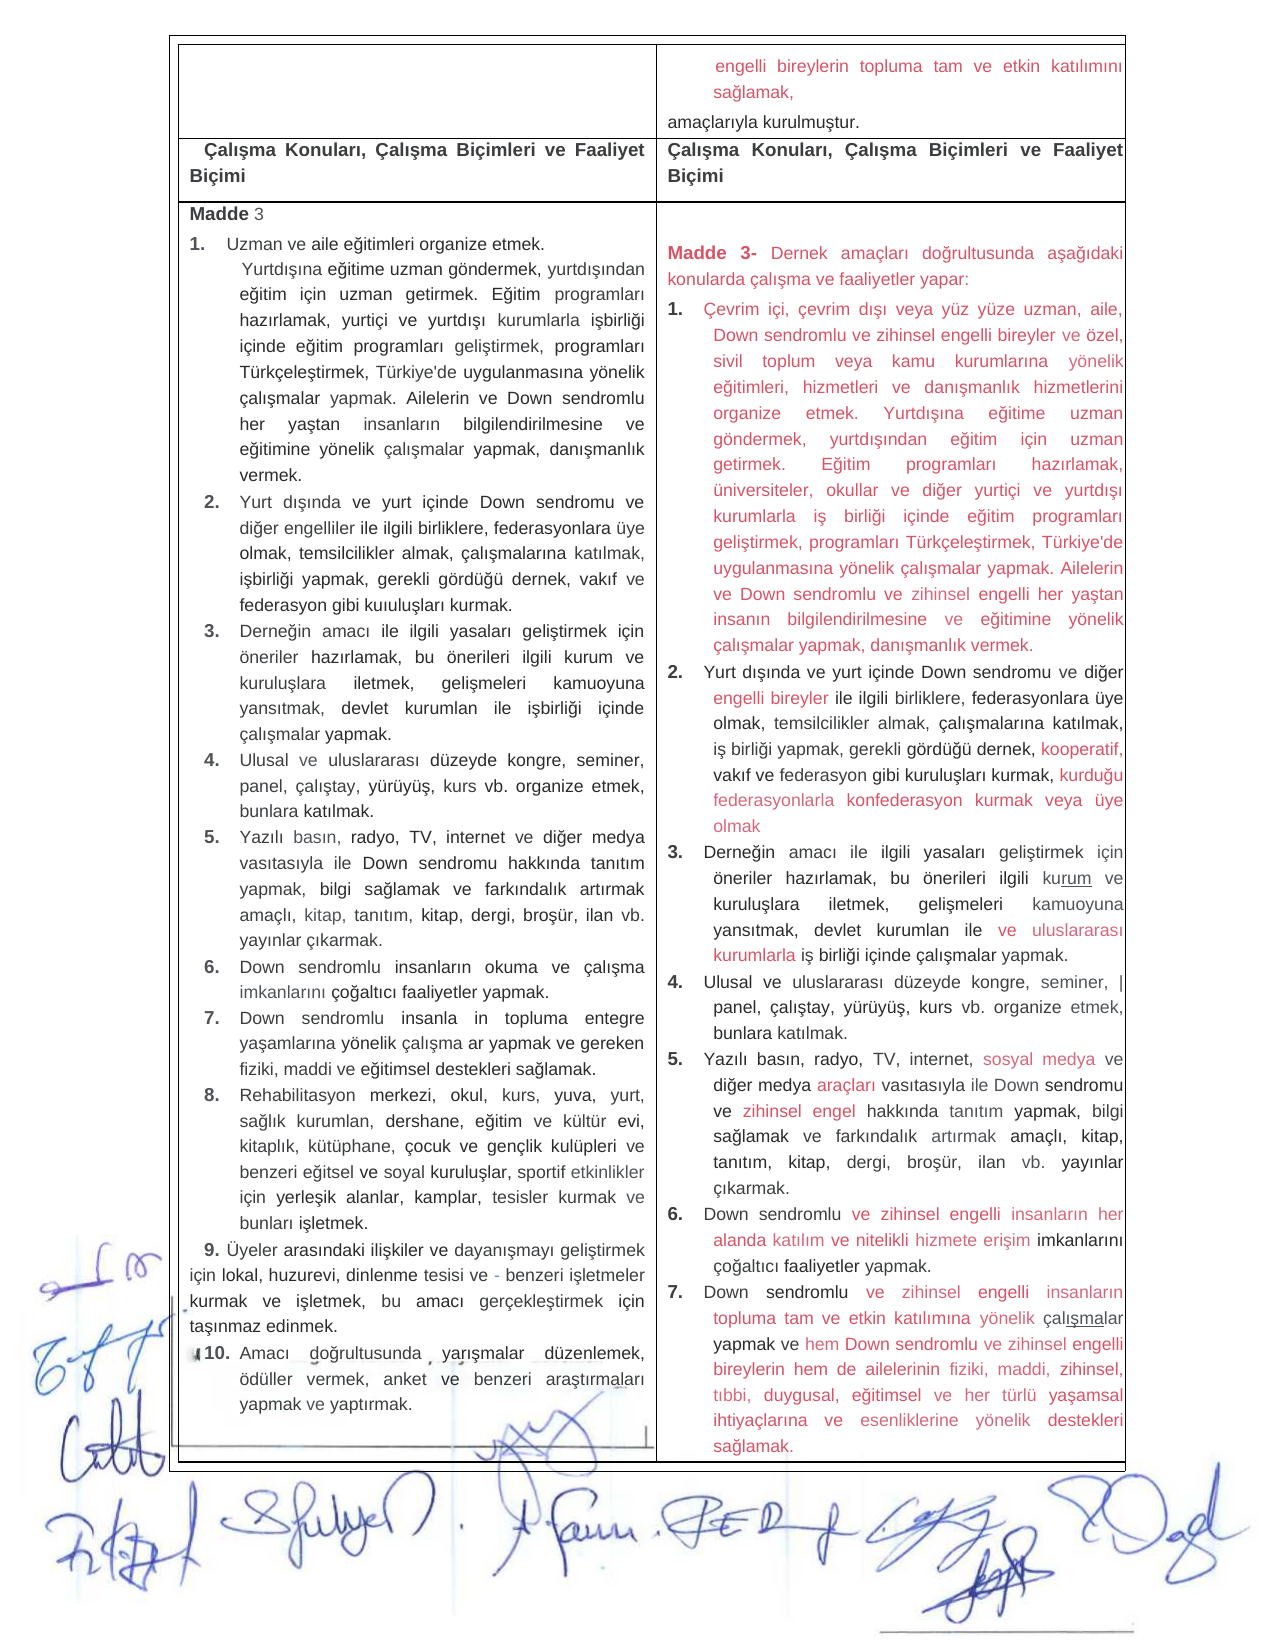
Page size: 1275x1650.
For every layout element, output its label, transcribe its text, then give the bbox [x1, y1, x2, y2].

table_cell Madde 3- Dernek amaçları doğrultusunda aşağıdaki konularda çalışma ve faaliyetler yapar: Çevrim içi, çevrim dışı veya yüz yüze uzman, aile, Down sendromlu ve zihinsel engelli bireyler ve özel, sivil toplum veya kamu kurumlarına yönelik eğitimleri, hizmetleri ve danışmanlık hizmetlerini organize etmek. Yurtdışına eğitime uzman göndermek, yurtdışından eğitim için uzman getirmek. Eğitim programları hazırlamak, üniversiteler, okullar ve diğer yurtiçi ve yurtdışı kurumlarla iş birliği içinde eğitim programları geliştirmek, programları Türkçeleştirmek, Türkiye'de uygulanmasına yönelik çalışmalar yapmak. Ailelerin ve Down sendromlu ve zihinsel engelli her yaştan insanın bilgilendirilmesine ve eğitimine yönelik çalışmalar yapmak, danışmanlık vermek. Yurt dışında ve yurt içinde Down sendromu ve diğer engelli bireyler ile ilgili birliklere, federasyonlara üye olmak, temsilcilikler almak, çalışmalarına katılmak, iş birliği yapmak, gerekli gördüğü dernek, kooperatif, vakıf ve federasyon gibi kuruluşları kurmak, kurduğu federasyonlarla konfederasyon kurmak veya üye olmak Derneğin amacı ile ilgili yasaları geliştirmek için öneriler hazırlamak, bu önerileri ilgili kurum ve kuruluşlara iletmek, gelişmeleri kamuoyuna yansıtmak, devlet kurumlan ile ve uluslararası kurumlarla iş birliği içinde çalışmalar yapmak. Ulusal ve uluslararası düzeyde kongre, seminer, | panel, çalıştay, yürüyüş, kurs vb. organize etmek, bunlara katılmak. Yazılı basın, radyo, TV, internet, sosyal medya ve diğer medya araçları vasıtasıyla ile Down sendromu ve zihinsel engel hakkında tanıtım yapmak, bilgi sağlamak ve farkındalık artırmak amaçlı, kitap, tanıtım, kitap, dergi, broşür, ilan vb. yayınlar çıkarmak. Down sendromlu ve zihinsel engelli insanların her alanda katılım ve nitelikli hizmete erişim imkanlarını çoğaltıcı faaliyetler yapmak. Down sendromlu ve zihinsel engelli insanların topluma tam ve etkin katılımına yönelik çalışmalar yapmak ve hem Down sendromlu ve zihinsel engelli bireylerin hem de ailelerinin fiziki, maddi, zihinsel, tıbbi, duygusal, eğitimsel ve her türlü yaşamsal ihtiyaçlarına ve esenliklerine yönelik destekleri sağlamak. [657, 203, 1125, 1461]
table_cell Çalışma Konuları, Çalışma Biçimleri ve Faaliyet Biçimi [179, 139, 656, 201]
table_cell Çalışma Konuları, Çalışma Biçimleri ve Faaliyet Biçimi [657, 139, 1125, 201]
table_header engelli bireylerin topluma tam ve etkin katılımını sağlamak, amaçlarıyla kurulmuştur. [657, 45, 1125, 138]
table_header [179, 45, 656, 138]
picture [18, 1235, 1260, 1636]
picture [170, 1235, 1125, 1471]
table_cell Madde 3 Uzman ve aile eğitimleri organize etmek. Yurtdışına eğitime uzman göndermek, yurtdışından eğitim için uzman getirmek. Eğitim programları hazırlamak, yurtiçi ve yurtdışı kurumlarla işbirliği içinde eğitim programları geliştirmek, programları Türkçeleştirmek, Türkiye'de uygulanmasına yönelik çalışmalar yapmak. Ailelerin ve Down sendromlu her yaştan insanların bilgilendirilmesine ve eğitimine yönelik çalışmalar yapmak, danışmanlık vermek. Yurt dışında ve yurt içinde Down sendromu ve diğer engelliler ile ilgili birliklere, federasyonlara üye olmak, temsilcilikler almak, çalışmalarına katılmak, işbirliği yapmak, gerekli gördüğü dernek, vakıf ve federasyon gibi kuıuluşları kurmak. Derneğin amacı ile ilgili yasaları geliştirmek için öneriler hazırlamak, bu önerileri ilgili kurum ve kuruluşlara iletmek, gelişmeleri kamuoyuna yansıtmak, devlet kurumlan ile işbirliği içinde çalışmalar yapmak. Ulusal ve uluslararası düzeyde kongre, seminer, panel, çalıştay, yürüyüş, kurs vb. organize etmek, bunlara katılmak. Yazılı basın, radyo, TV, internet ve diğer medya vasıtasıyla ile Down sendromu hakkında tanıtım yapmak, bilgi sağlamak ve farkındalık artırmak amaçlı, kitap, tanıtım, kitap, dergi, broşür, ilan vb. yayınlar çıkarmak. Down sendromlu insanların okuma ve çalışma imkanlarını çoğaltıcı faaliyetler yapmak. Down sendromlu insanla in topluma entegre yaşamlarına yönelik çalışma ar yapmak ve gereken fiziki, maddi ve eğitimsel destekleri sağlamak. Rehabilitasyon merkezi, okul, kurs, yuva, yurt, sağlık kurumlan, dershane, eğitim ve kültür evi, kitaplık, kütüphane, çocuk ve gençlik kulüpleri ve benzeri eğitsel ve soyal kuruluşlar, sportif etkinlikler için yerleşik alanlar, kamplar, tesisler kurmak ve bunları işletmek. Üyeler arasındaki ilişkiler ve dayanışmayı geliştirmek için lokal, huzurevi, dinlenme tesisi ve - benzeri işletmeler kurmak ve işletmek, bu amacı gerçekleştirmek için taşınmaz edinmek. Amacı doğrultusunda yarışmalar düzenlemek, ödüller vermek, anket ve benzeri araştırmaları yapmak ve yaptırmak. [179, 203, 656, 1461]
